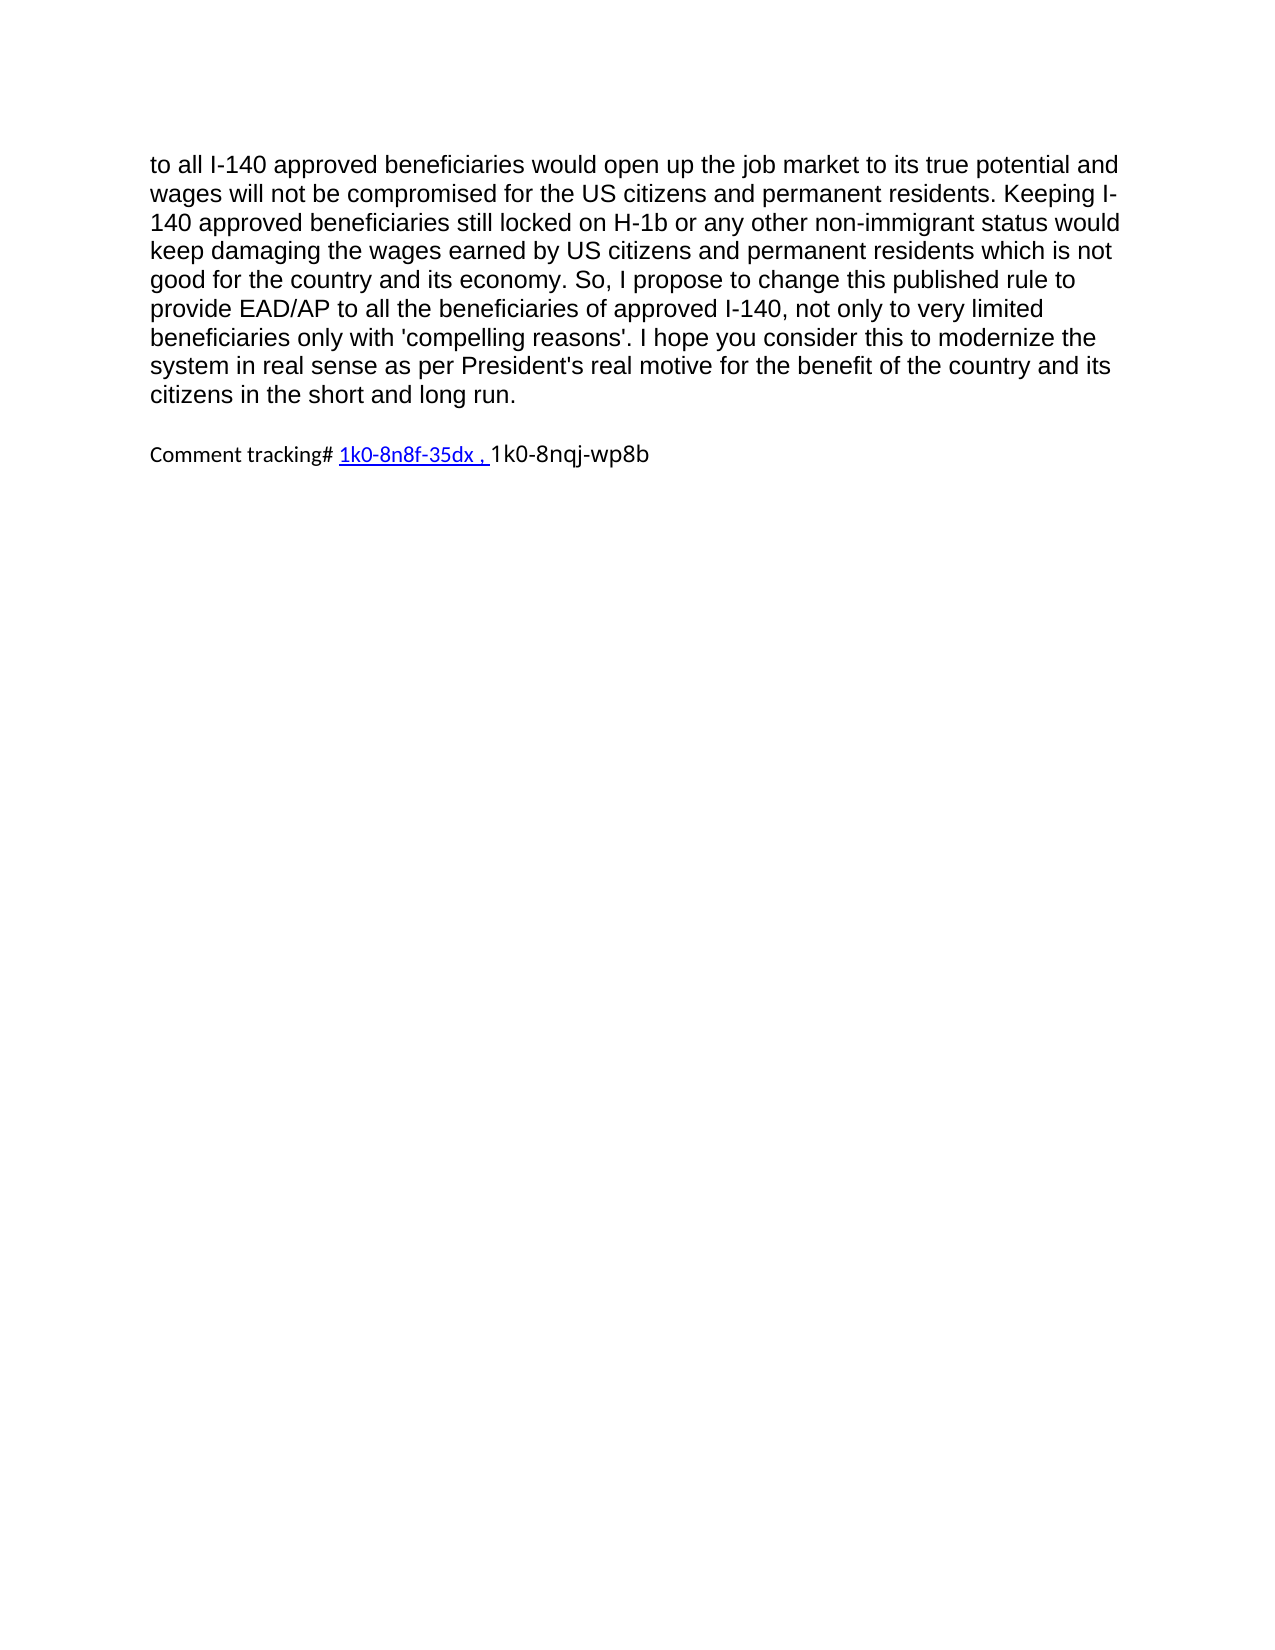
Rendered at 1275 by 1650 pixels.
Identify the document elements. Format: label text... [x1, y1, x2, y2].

text Comment tracking# 1k0-8n8f-35dx , 1k0-8nqj-wp8b [150, 438, 1125, 469]
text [150, 150, 1125, 409]
